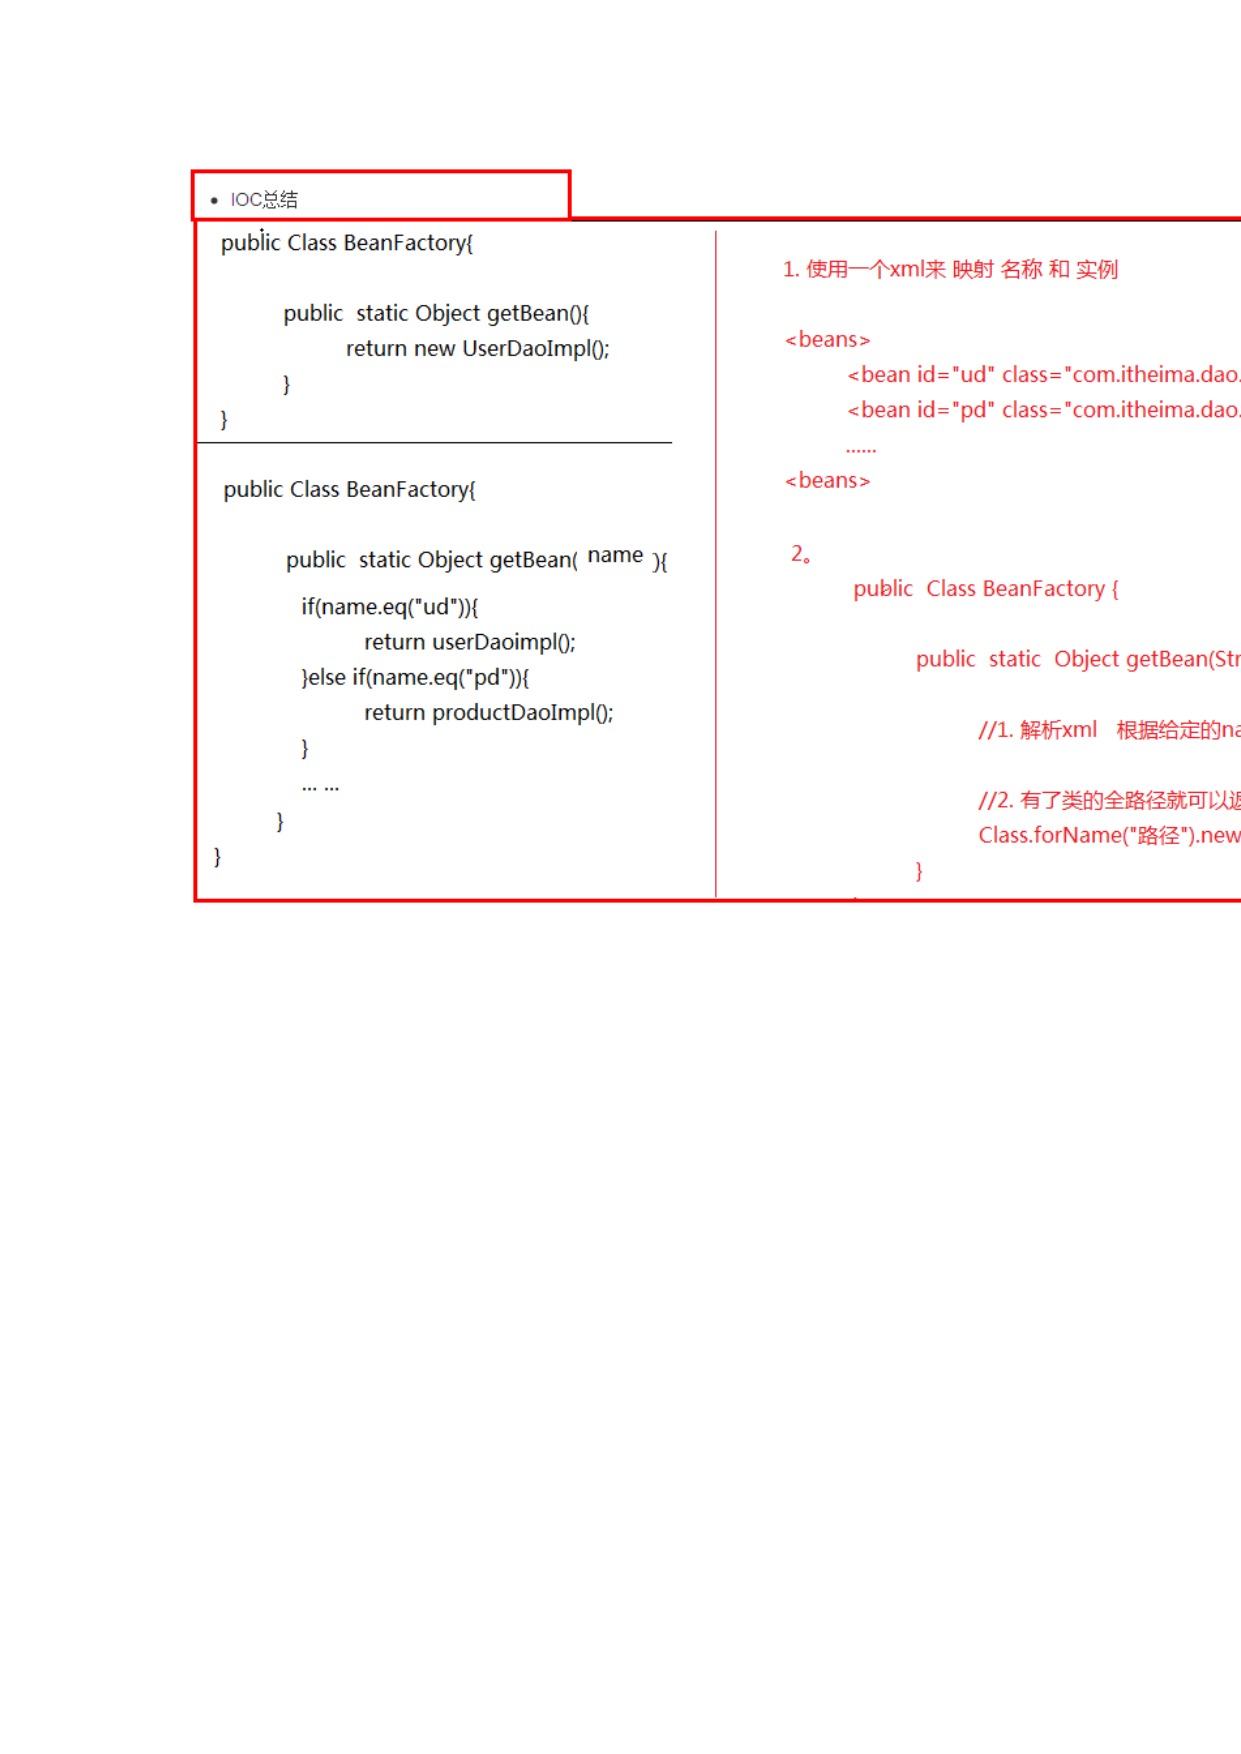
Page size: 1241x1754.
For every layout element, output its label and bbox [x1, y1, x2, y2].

picture [187, 163, 1241, 908]
